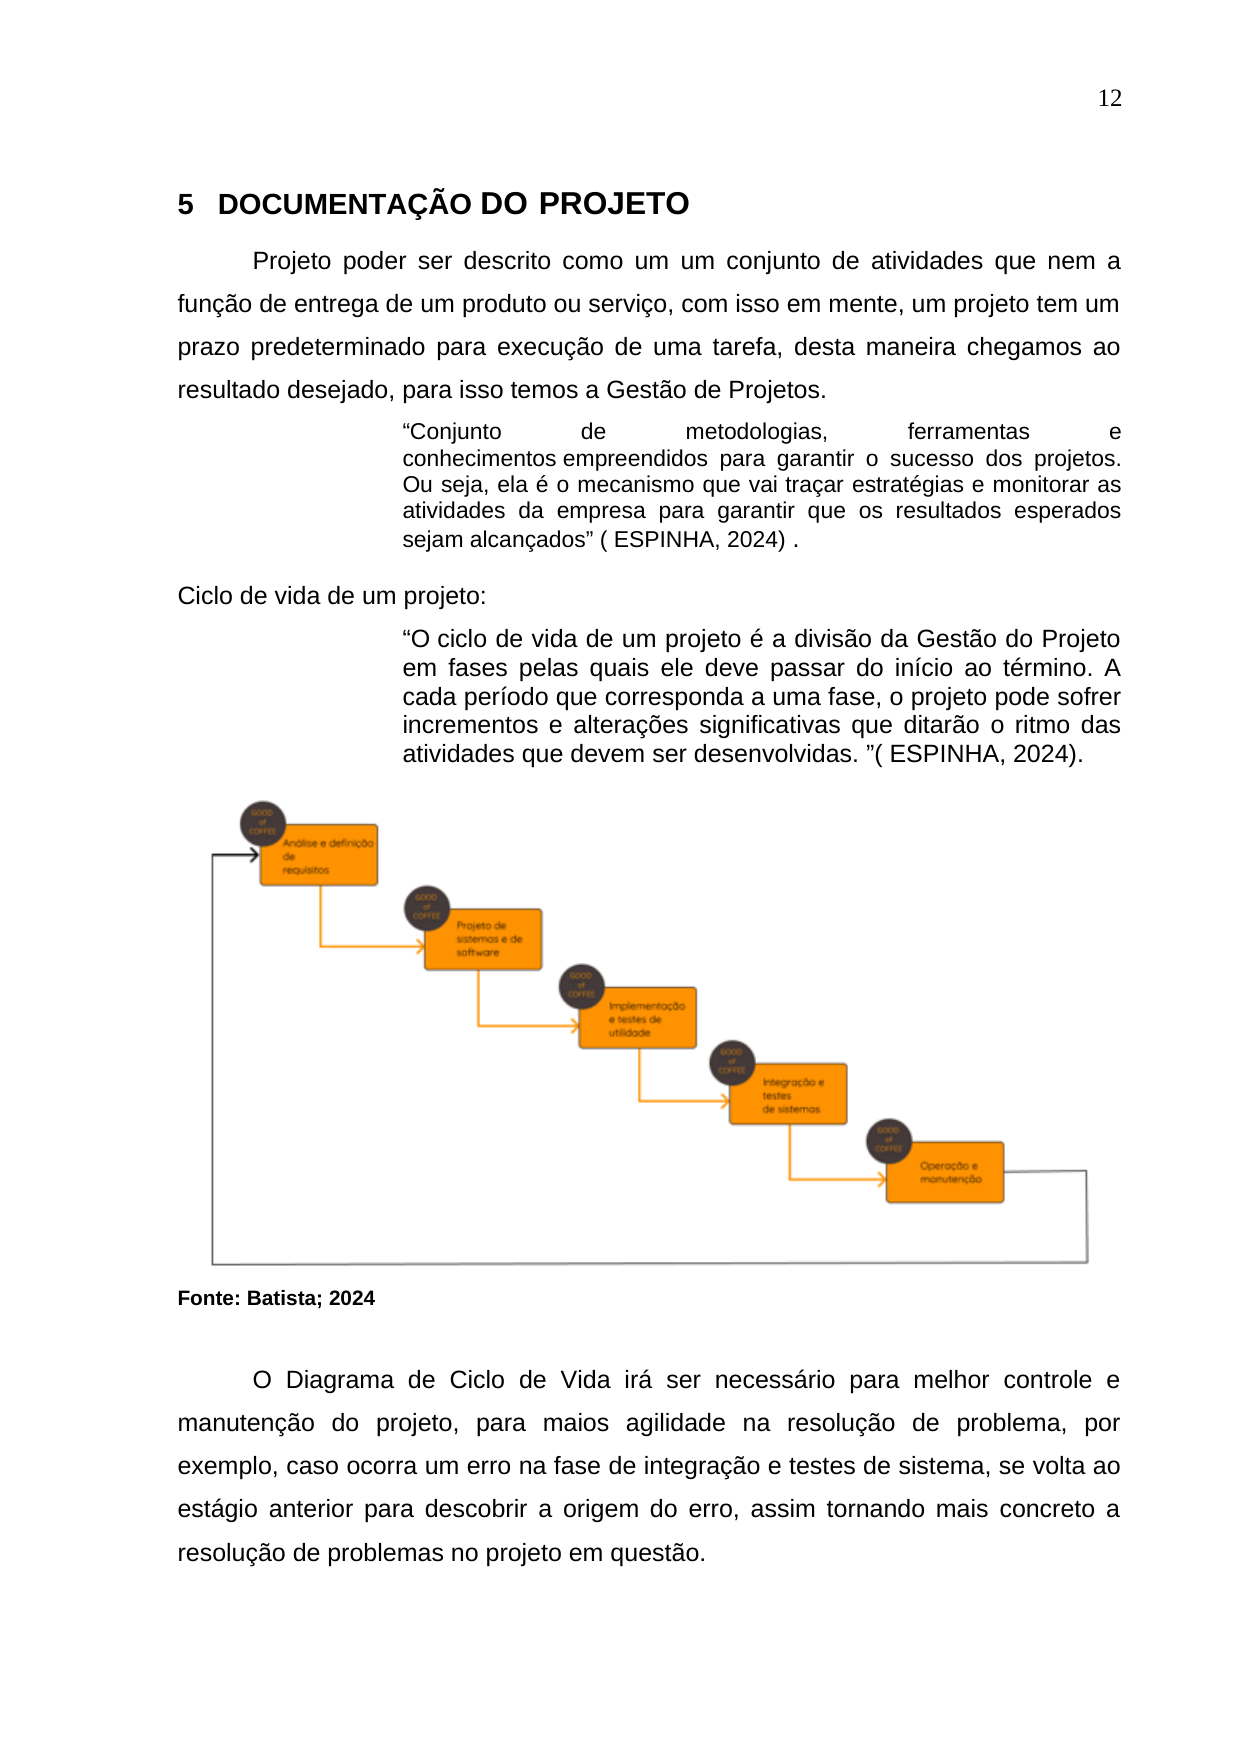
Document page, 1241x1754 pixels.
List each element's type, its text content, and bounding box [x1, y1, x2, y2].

subtitle 5 DOCUMENTAÇÃO do projeto [177, 177, 1122, 223]
text O Diagrama de Ciclo de Vida irá ser necessário para melhor controle e manutenção do projeto, para maios agilidade na resolução de problema, por exemplo, caso ocorra um erro na fase de integração e testes de sistema, se volta ao estágio anterior para descobrir a origem do erro, assim tornando mais concreto a resolução de problemas no projeto em questão. [177, 1365, 1122, 1566]
text Projeto poder ser descrito como um um conjunto de atividades que nem a função de entrega de um produto ou serviço, com isso em mente, um projeto tem um prazo predeterminado para execução de uma tarefa, desta maneira chegamos ao resultado desejado, para isso temos a Gestão de Projetos. [177, 246, 1122, 404]
text Fonte: Batista; 2024 [177, 1286, 1122, 1310]
picture [177, 796, 1116, 1272]
text Ciclo de vida de um projeto: [177, 581, 1122, 610]
text “O ciclo de vida de um projeto é a divisão da Gestão do Projeto em fases pelas quais ele deve passar do início ao término. A cada período que corresponda a uma fase, o projeto pode sofrer incrementos e alterações significativas que ditarão o ritmo das atividades que devem ser desenvolvidas. ”( ESPINHA, 2024). [402, 624, 1122, 768]
text “Conjunto de metodologias, ferramentas e conhecimentos empreendidos para garantir o sucesso dos projetos. Ou seja, ela é o mecanismo que vai traçar estratégias e monitorar as atividades da empresa para garantir que os resultados esperados sejam alcançados” ( ESPINHA, 2024) . [402, 418, 1122, 552]
